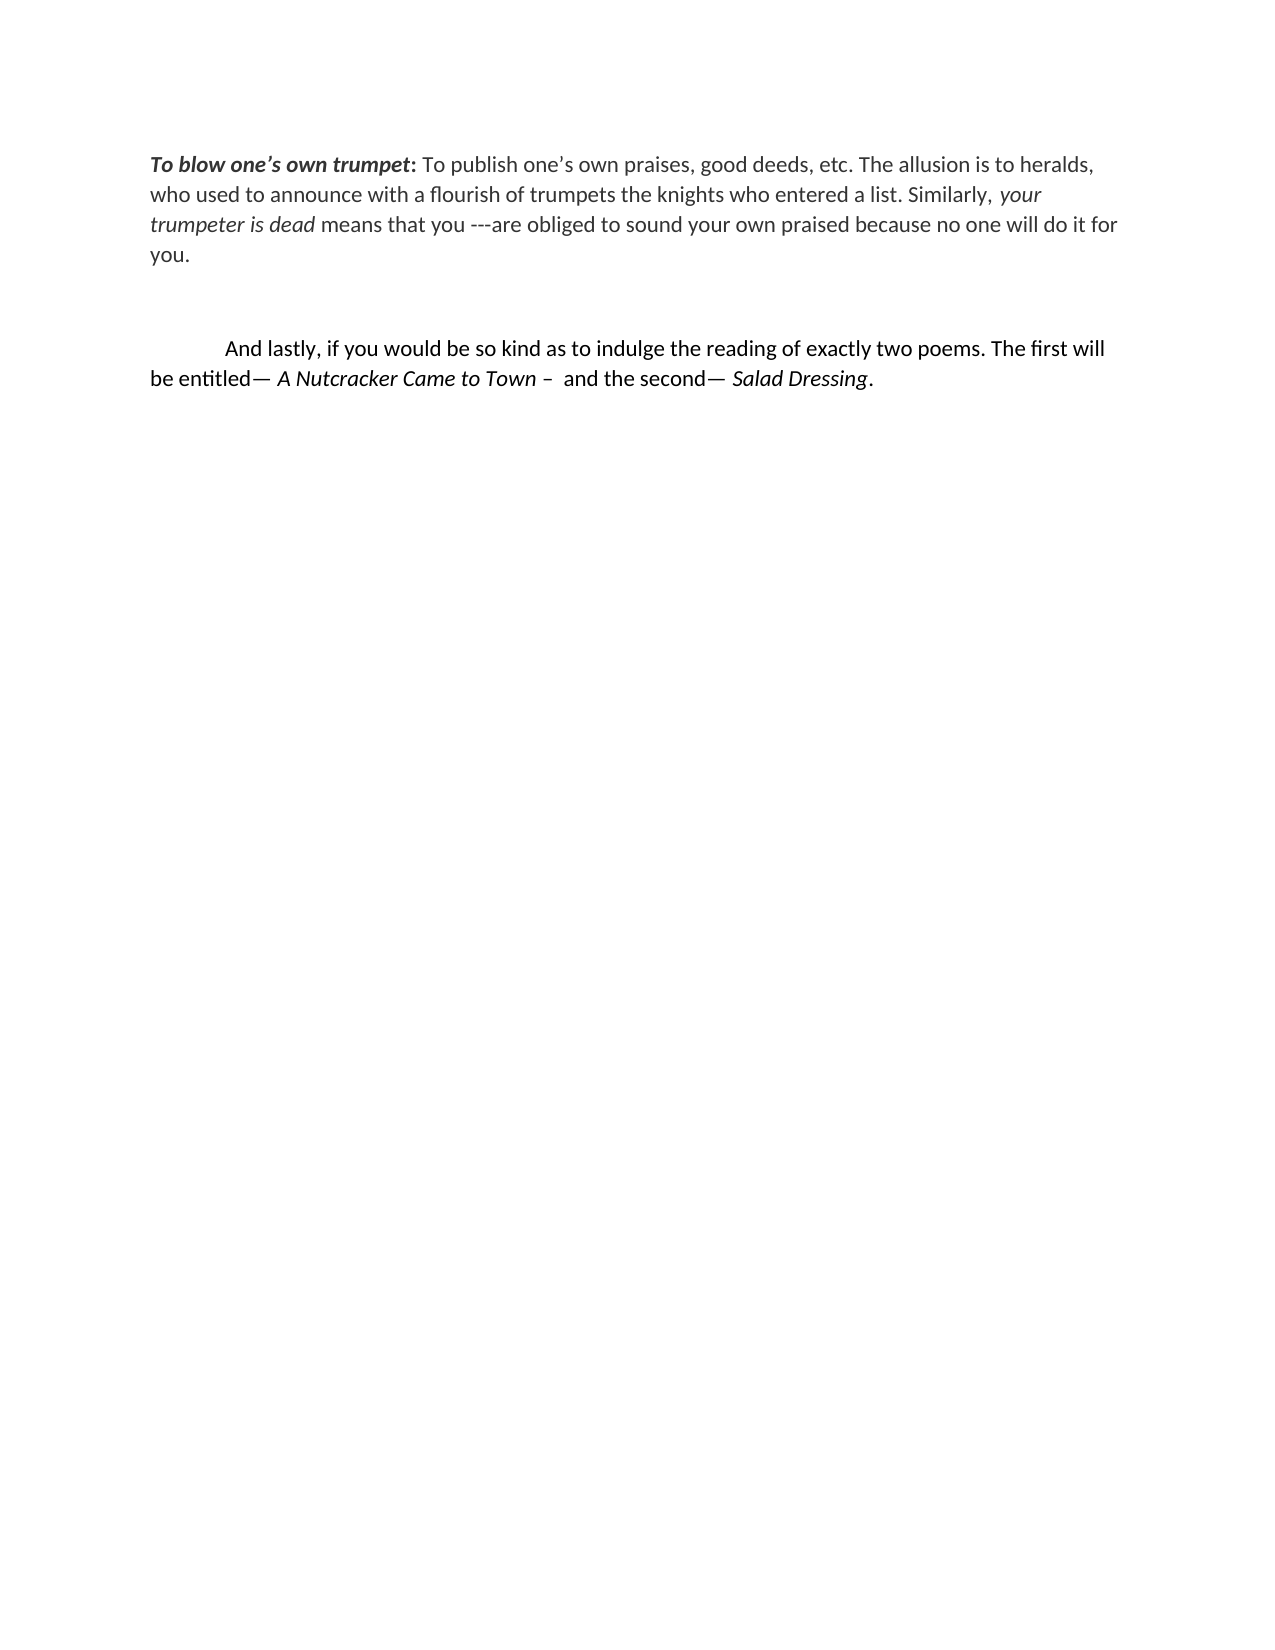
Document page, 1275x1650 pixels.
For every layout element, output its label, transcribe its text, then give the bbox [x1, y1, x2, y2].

text To blow one’s own trumpet: To publish one’s own praises, good deeds, etc. The allusion is to heralds, who used to announce with a flourish of trumpets the knights who entered a list. Similarly, your trumpeter is dead means that you ---are obliged to sound your own praised because no one will do it for you. [150, 150, 1125, 269]
text And lastly, if you would be so kind as to indulge the reading of exactly two poems. The first will be entitled— A Nutcracker Came to Town – and the second— Salad Dressing. [150, 334, 1125, 393]
